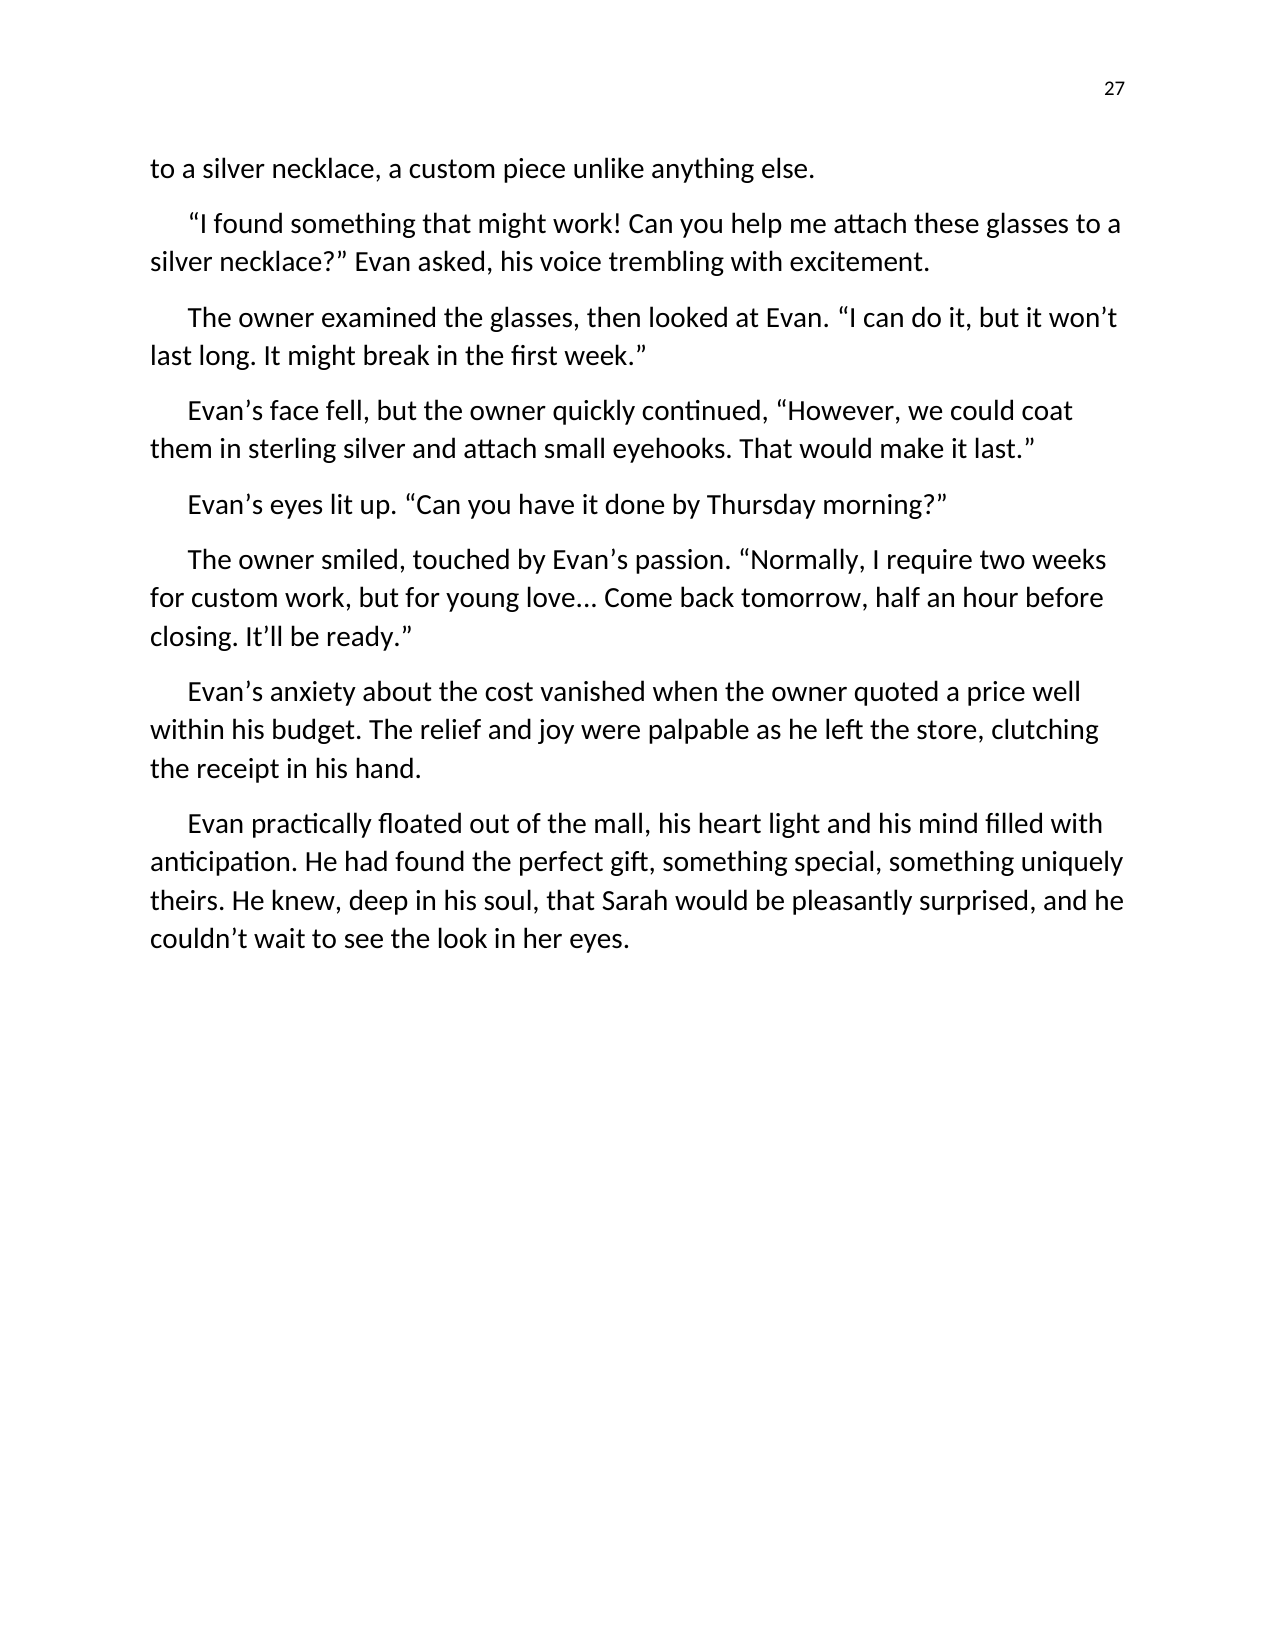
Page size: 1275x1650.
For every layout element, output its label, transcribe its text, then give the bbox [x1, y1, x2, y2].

text Evan’s eyes lit up. “Can you have it done by Thursday morning?” [150, 486, 1125, 521]
text “I found something that might work! Can you help me attach these glasses to a silver necklace?” Evan asked, his voice trembling with excitement. [150, 205, 1125, 279]
text The owner examined the glasses, then looked at Evan. “I can do it, but it won’t last long. It might break in the first week.” [150, 299, 1125, 373]
text Evan practically floated out of the mall, his heart light and his mind filled with anticipation. He had found the perfect gift, something special, something uniquely theirs. He knew, deep in his soul, that Sarah would be pleasantly surprised, and he couldn’t wait to see the look in her eyes. [150, 805, 1125, 956]
text Evan’s face fell, but the owner quickly continued, “However, we could coat them in sterling silver and attach small eyehooks. That would make it last.” [150, 392, 1125, 466]
text Evan’s anxiety about the cost vanished when the owner quoted a price well within his budget. The relief and joy were palpable as he left the store, clutching the receipt in his hand. [150, 673, 1125, 785]
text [150, 150, 1125, 186]
text The owner smiled, touched by Evan’s passion. “Normally, I require two weeks for custom work, but for young love... Come back tomorrow, half an hour before closing. It’ll be ready.” [150, 541, 1125, 653]
